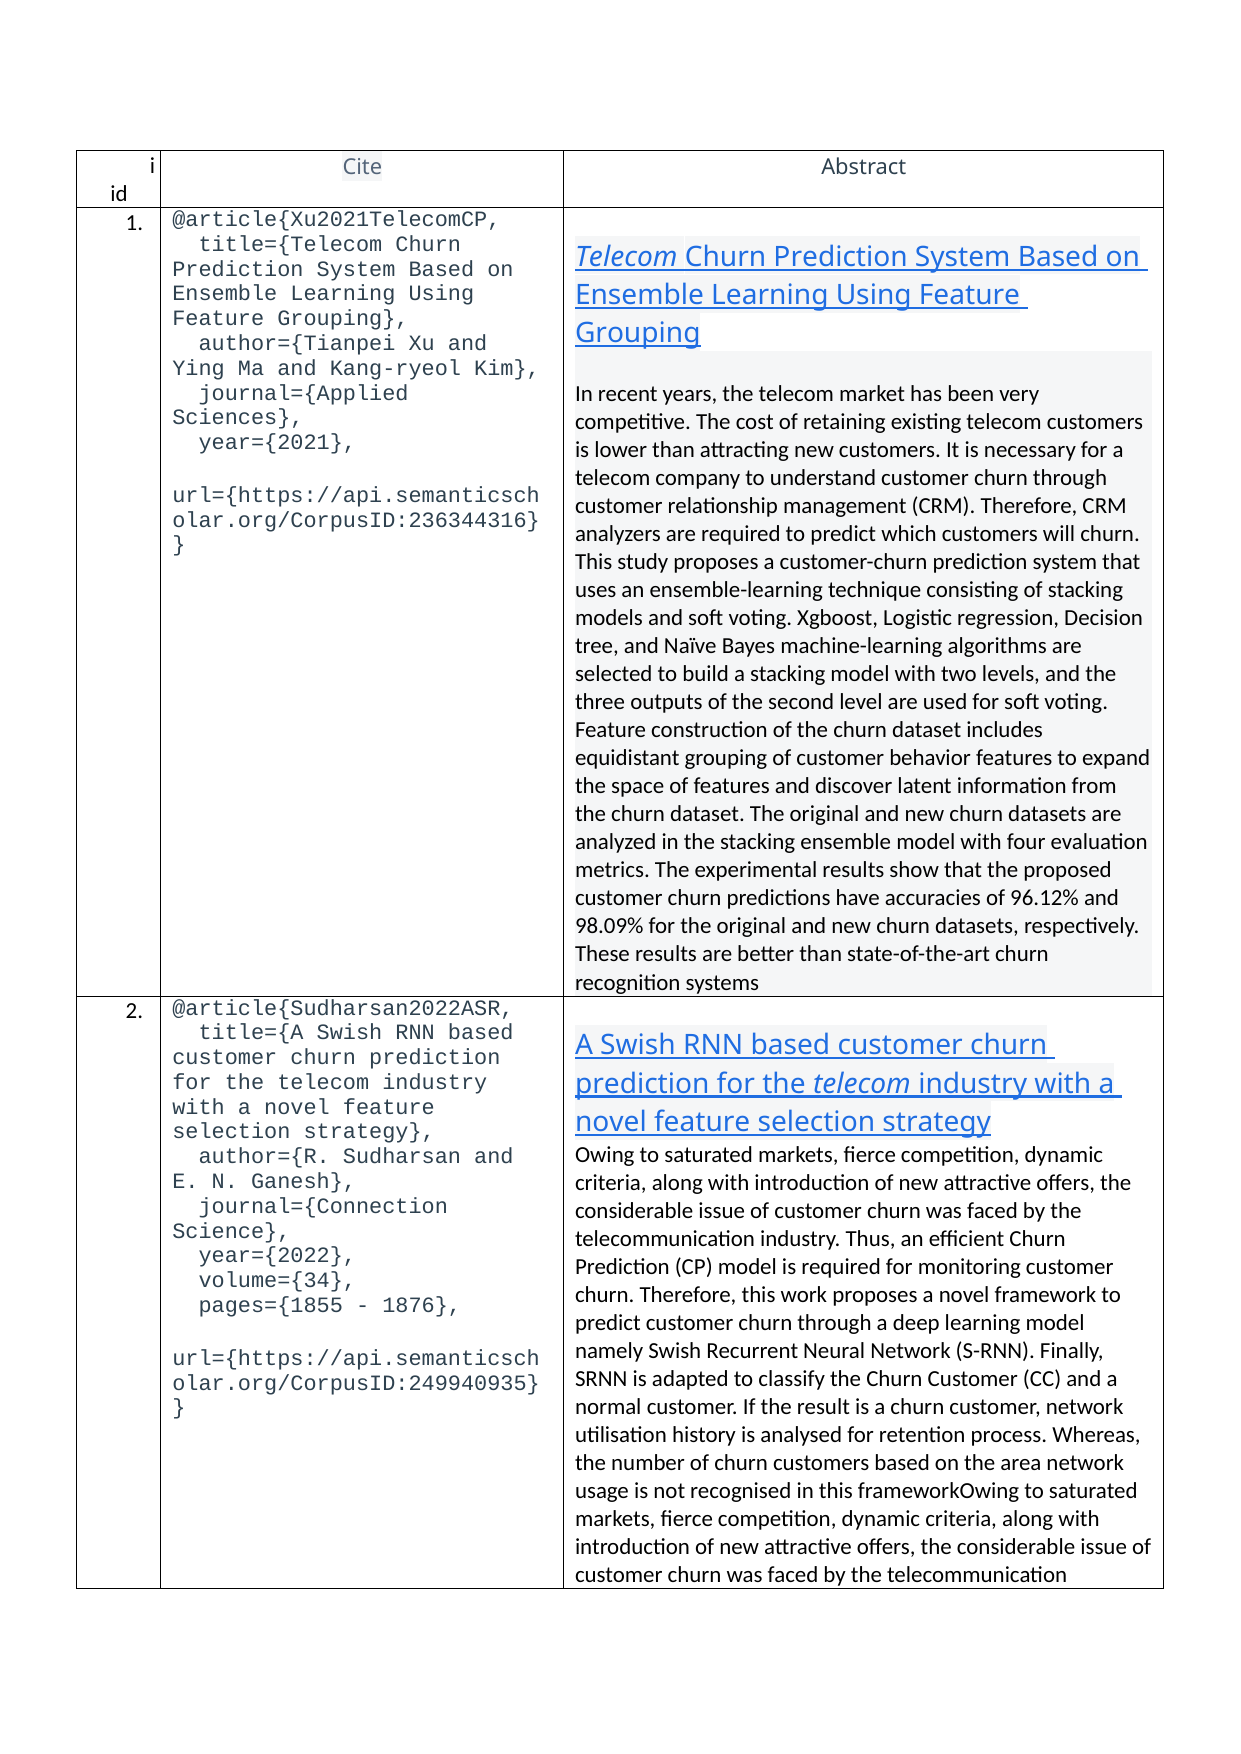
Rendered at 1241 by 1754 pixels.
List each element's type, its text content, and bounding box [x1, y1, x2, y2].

table_header Cite [161, 151, 563, 207]
table_cell [77, 997, 160, 1588]
table_cell @article{Xu2021TelecomCP, title={Telecom Churn Prediction System Based on Ensemble Learning Using Feature Grouping}, author={Tianpei Xu and Ying Ma and Kang-ryeol Kim}, journal={Applied Sciences}, year={2021}, url={https://api.semanticscholar.org/CorpusID:236344316} } [161, 208, 563, 996]
table_cell Telecom Churn Prediction System Based on Ensemble Learning Using Feature Grouping In recent years, the telecom market has been very competitive. The cost of retaining existing telecom customers is lower than attracting new customers. It is necessary for a telecom company to understand customer churn through customer relationship management (CRM). Therefore, CRM analyzers are required to predict which customers will churn. This study proposes a customer-churn prediction system that uses an ensemble-learning technique consisting of stacking models and soft voting. Xgboost, Logistic regression, Decision tree, and Naïve Bayes machine-learning algorithms are selected to build a stacking model with two levels, and the three outputs of the second level are used for soft voting. Feature construction of the churn dataset includes equidistant grouping of customer behavior features to expand the space of features and discover latent information from the churn dataset. The original and new churn datasets are analyzed in the stacking ensemble model with four evaluation metrics. The experimental results show that the proposed customer churn predictions have accuracies of 96.12% and 98.09% for the original and new churn datasets, respectively. These results are better than state-of-the-art churn recognition systems [564, 208, 1163, 996]
table_header iid [77, 151, 160, 207]
table_header Abstract [564, 151, 1163, 207]
table_cell [77, 208, 160, 996]
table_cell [161, 997, 563, 1588]
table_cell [564, 997, 1163, 1588]
